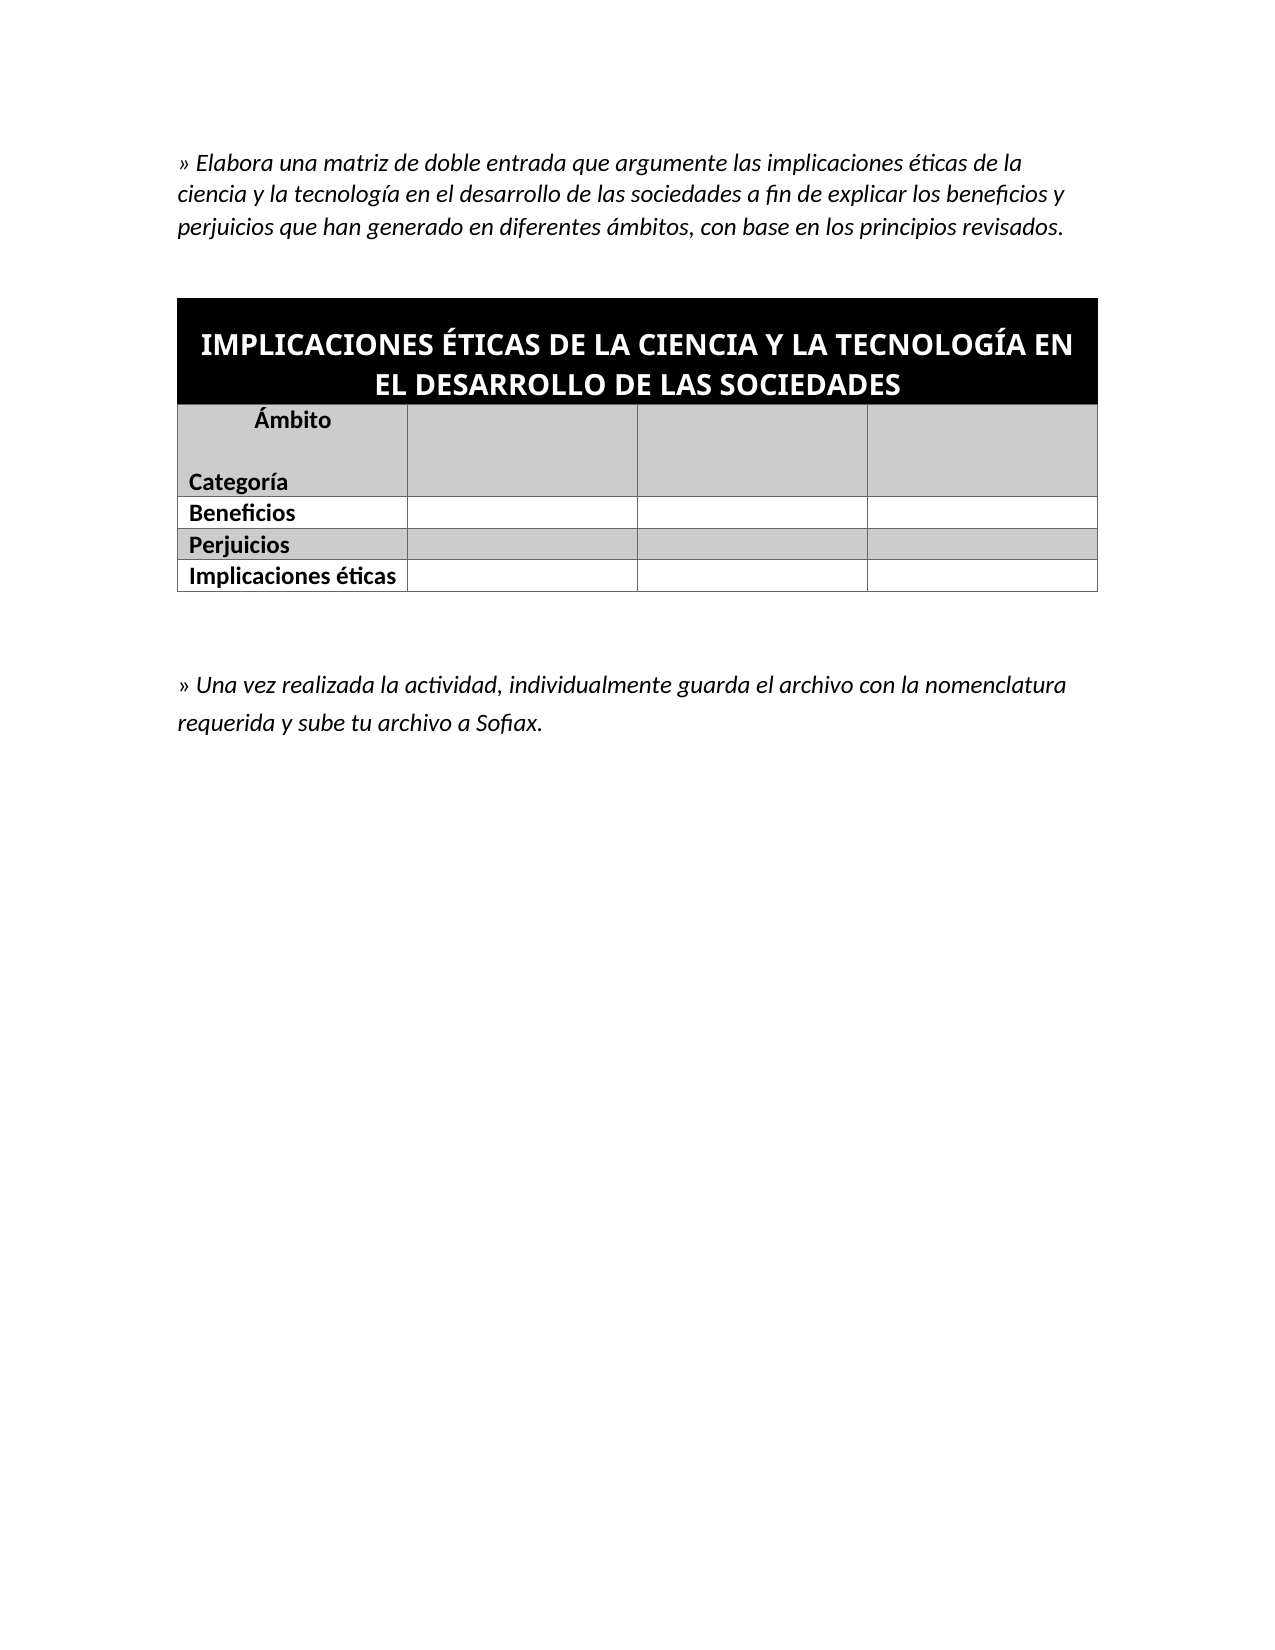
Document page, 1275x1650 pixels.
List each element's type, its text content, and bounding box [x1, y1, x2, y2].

table_cell Beneficios [178, 497, 407, 528]
table_cell [408, 405, 637, 496]
table_cell Perjuicios [178, 529, 407, 559]
table_cell [638, 529, 867, 559]
table_cell [408, 560, 637, 591]
table_cell [868, 405, 1097, 496]
table_header IMPLICACIONES ÉTICAS DE LA CIENCIA Y LA TECNOLOGÍA EN EL DESARROLLO DE LAS SOCIEDADES [178, 299, 1097, 404]
table_cell [868, 560, 1097, 591]
table_cell [408, 529, 637, 559]
table_cell [408, 497, 637, 528]
text » Elabora una matriz de doble entrada que argumente las implicaciones éticas de la ciencia y la tecnología en el desarrollo de las sociedades a fin de explicar los beneficios y perjuicios que han generado en diferentes ámbitos, con base en los principios revisados. [177, 148, 1098, 243]
table_cell [638, 405, 867, 496]
text » Una vez realizada la actividad, individualmente guarda el archivo con la nomenclatura requerida y sube tu archivo a Sofiax. [177, 662, 1098, 737]
table_cell [868, 497, 1097, 528]
table_cell [638, 560, 867, 591]
table_cell Implicaciones éticas [178, 560, 407, 591]
table_cell [868, 529, 1097, 559]
table_cell Ámbito Categoría [178, 405, 407, 496]
table_cell [638, 497, 867, 528]
